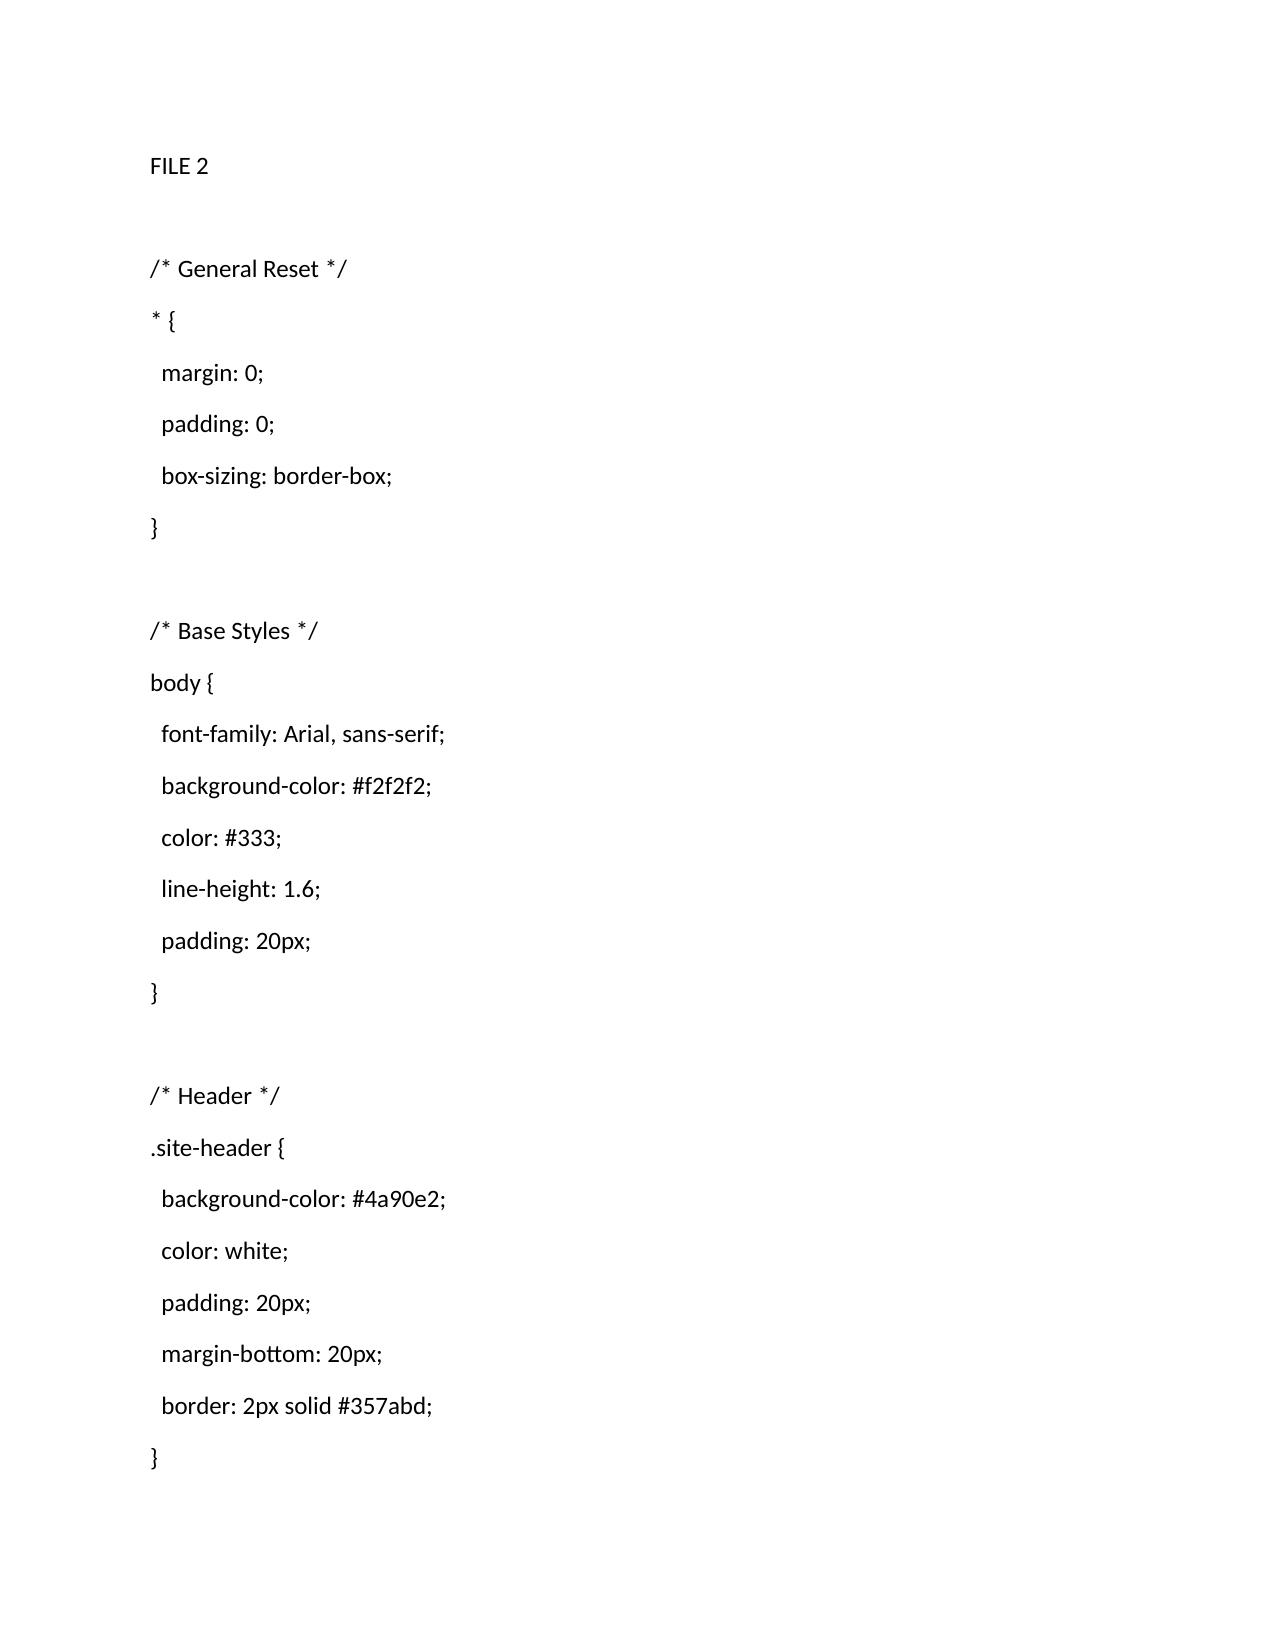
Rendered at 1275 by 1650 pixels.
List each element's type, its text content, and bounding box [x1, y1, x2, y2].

text margin: 0; [150, 357, 1125, 387]
text background-color: #4a90e2; [150, 1183, 1125, 1214]
text line-height: 1.6; [150, 873, 1125, 904]
text border: 2px solid #357abd; [150, 1390, 1125, 1421]
text } [150, 977, 1125, 1007]
text body { [150, 667, 1125, 697]
text * { [150, 305, 1125, 336]
text } [150, 512, 1125, 542]
text padding: 0; [150, 408, 1125, 439]
text padding: 20px; [150, 925, 1125, 956]
text /* Base Styles */ [150, 615, 1125, 646]
text FILE 2 [150, 150, 1125, 181]
text margin-bottom: 20px; [150, 1338, 1125, 1369]
text .site-header { [150, 1132, 1125, 1162]
text color: #333; [150, 822, 1125, 852]
text /* Header */ [150, 1080, 1125, 1111]
text font-family: Arial, sans-serif; [150, 718, 1125, 749]
text color: white; [150, 1235, 1125, 1266]
text /* General Reset */ [150, 253, 1125, 284]
text background-color: #f2f2f2; [150, 770, 1125, 801]
text } [150, 1442, 1125, 1472]
text box-sizing: border-box; [150, 460, 1125, 491]
text padding: 20px; [150, 1287, 1125, 1317]
